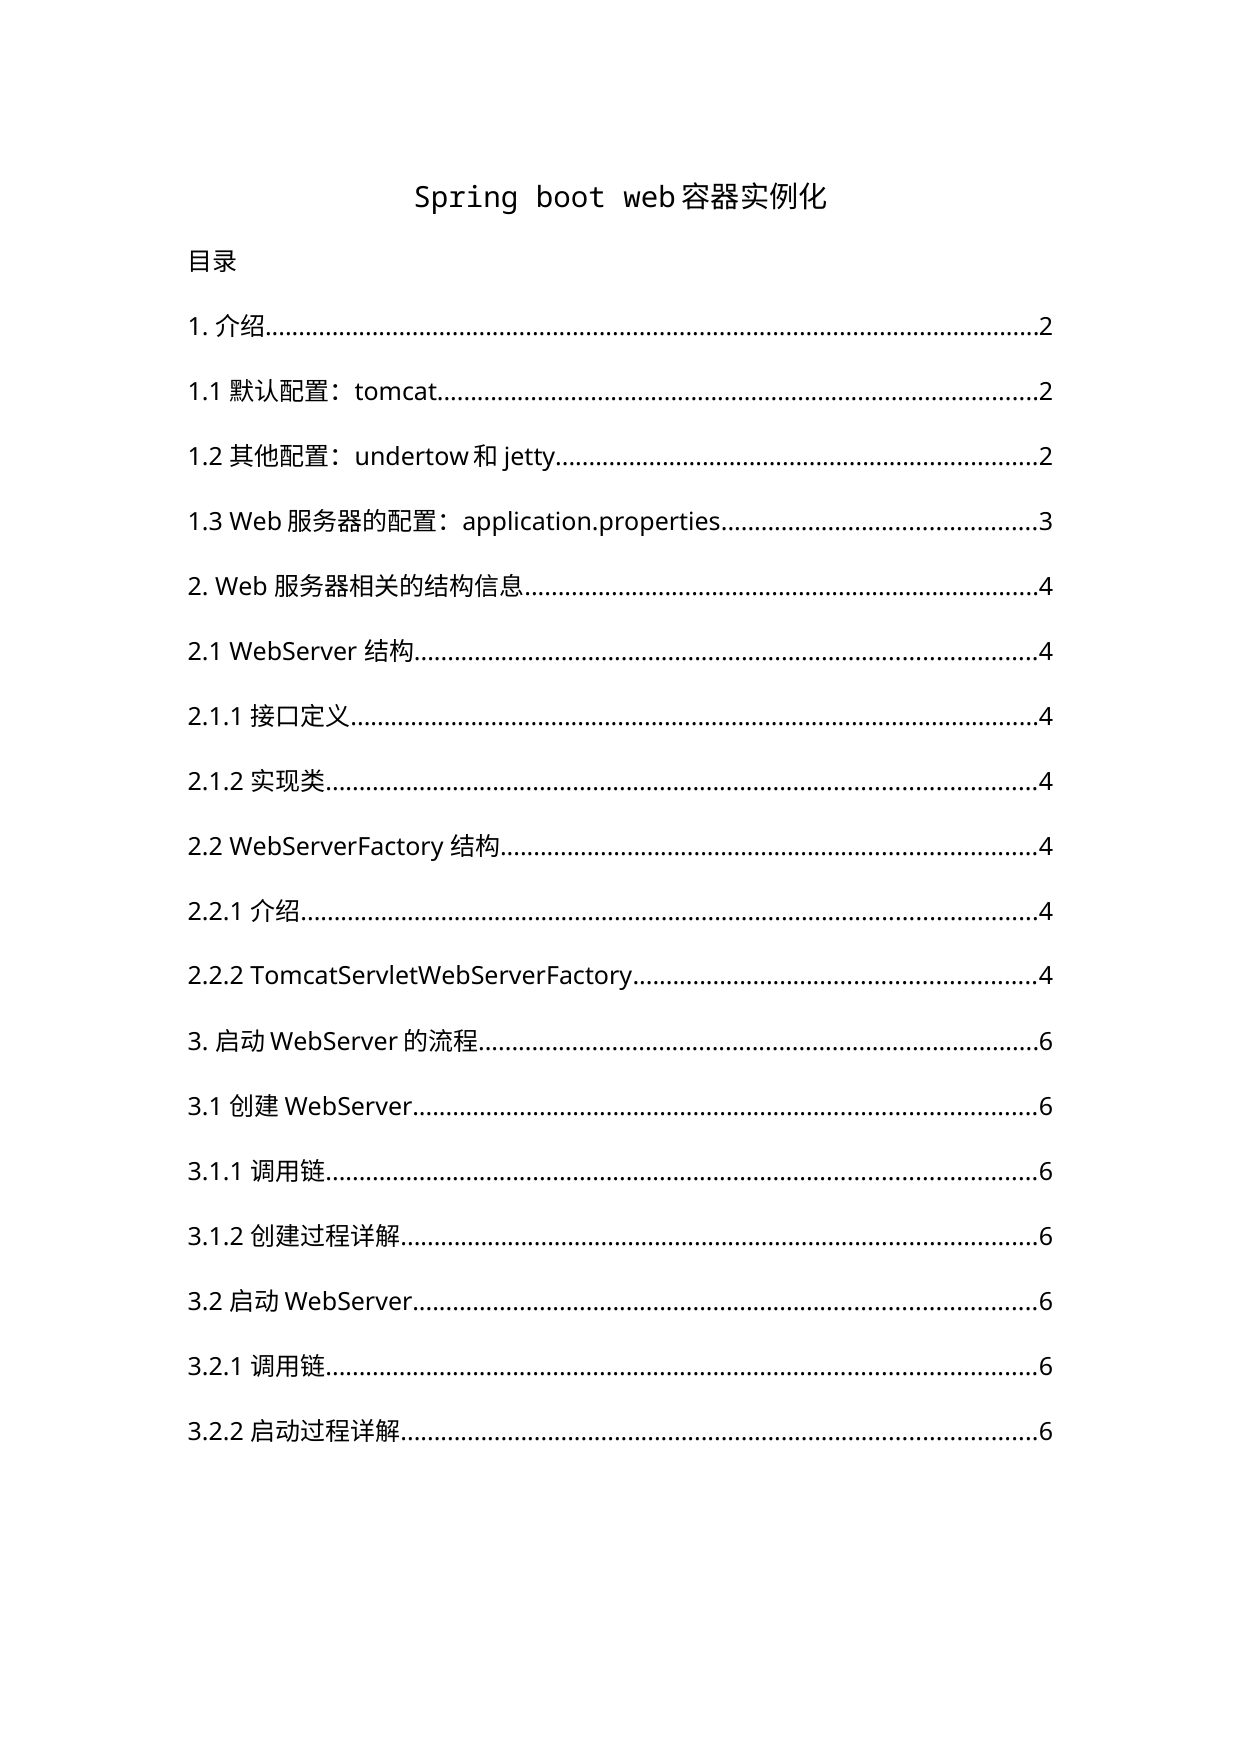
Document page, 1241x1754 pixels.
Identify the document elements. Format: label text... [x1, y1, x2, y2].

text Spring boot web容器实例化 [187, 162, 1053, 227]
